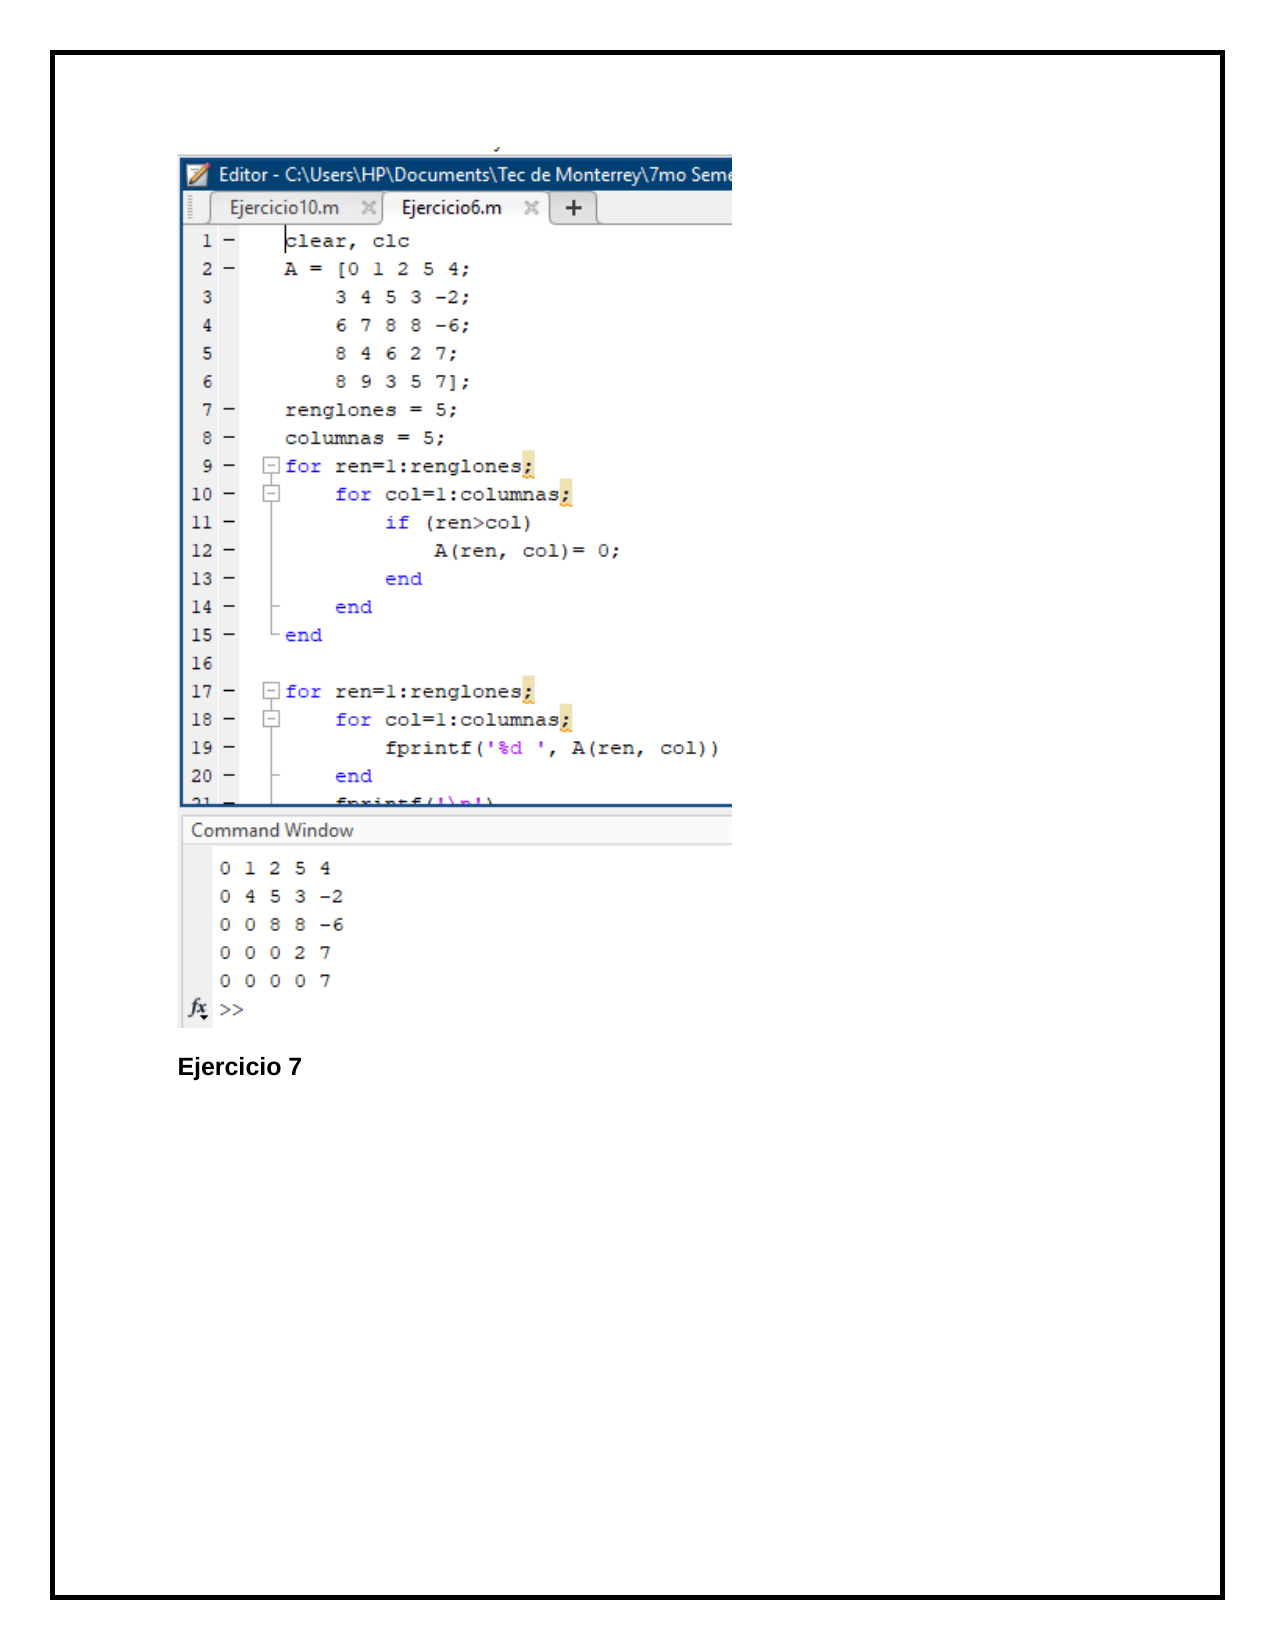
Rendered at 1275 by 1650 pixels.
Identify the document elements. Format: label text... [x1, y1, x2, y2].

picture [177, 147, 732, 1028]
text Ejercicio 7 [177, 1052, 1098, 1081]
